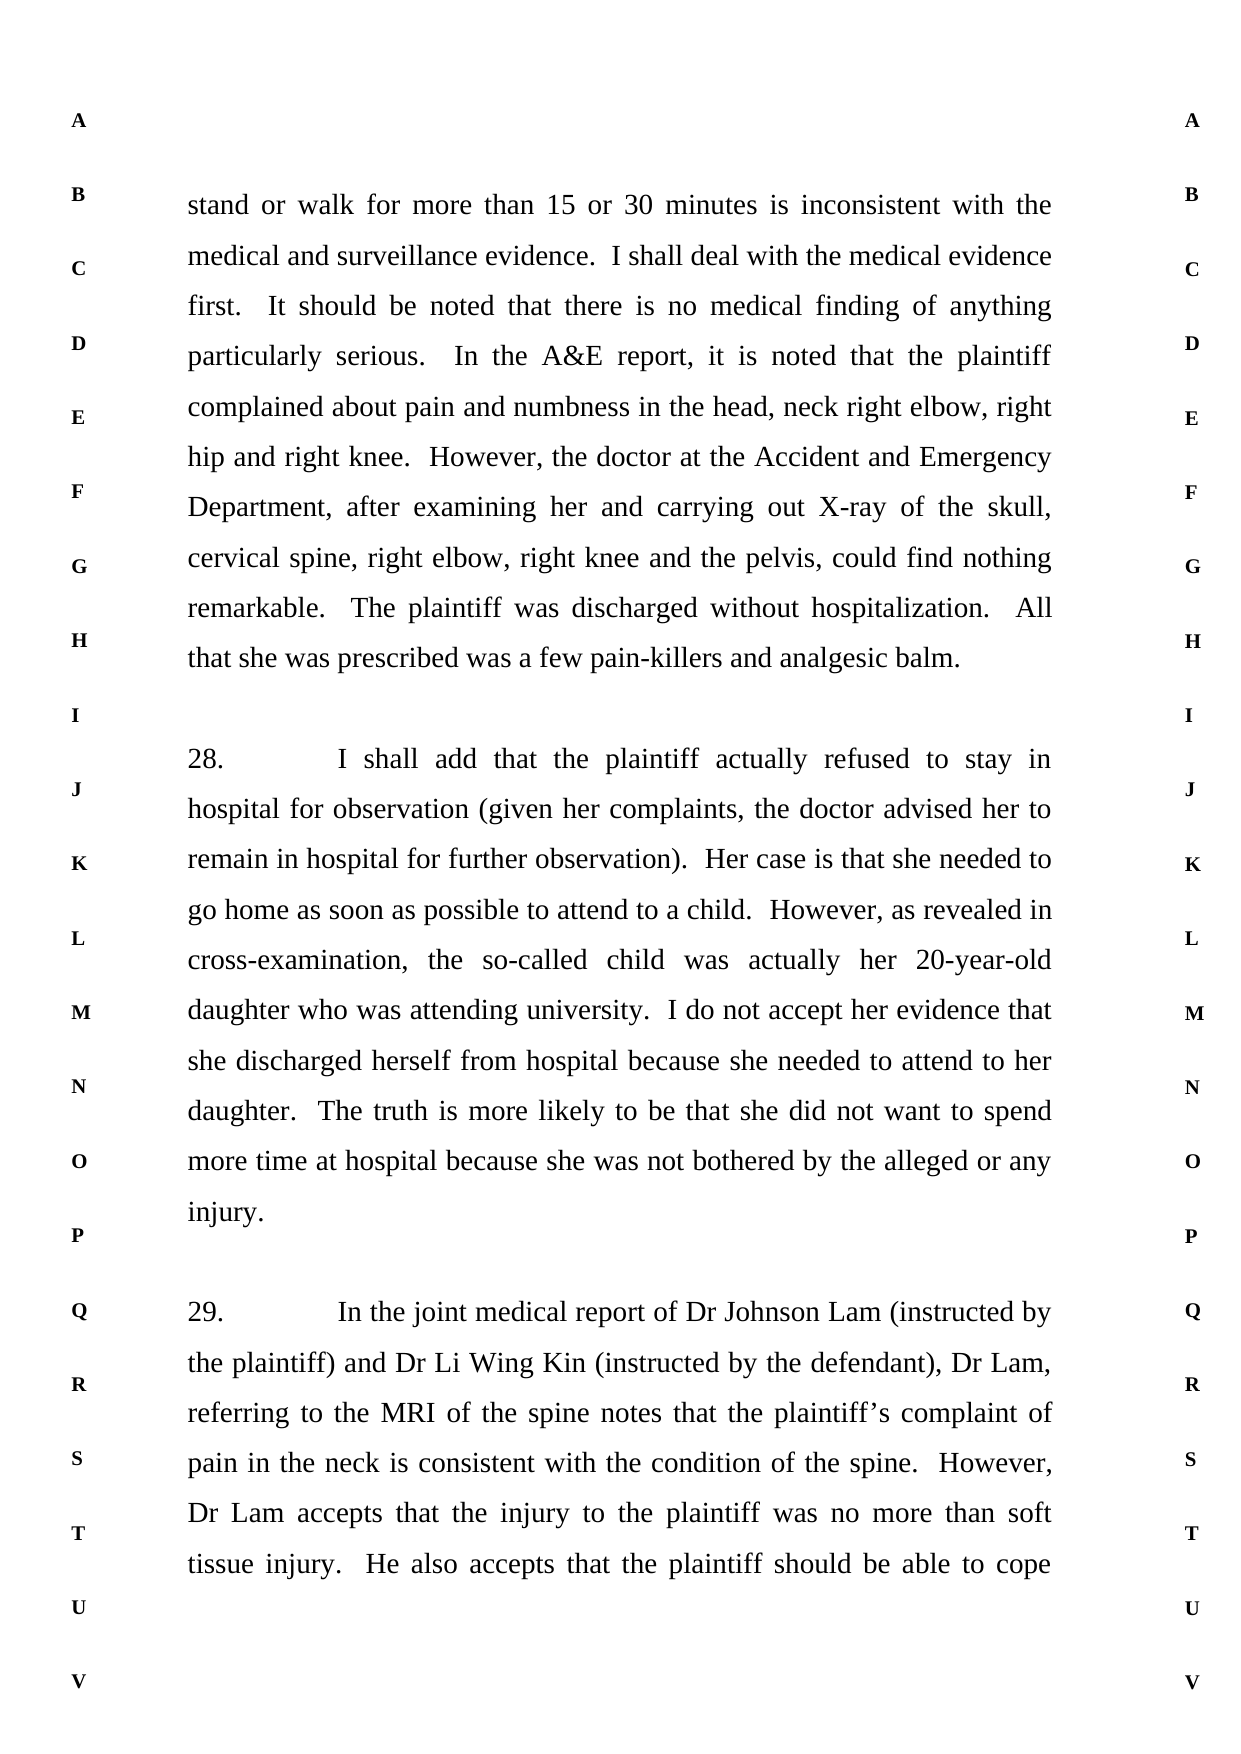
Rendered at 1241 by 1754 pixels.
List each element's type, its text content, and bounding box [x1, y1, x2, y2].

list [187, 1294, 1053, 1579]
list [187, 187, 1053, 674]
list I shall add that the plaintiff actually refused to stay in hospital for observation (given her complaints, the doctor advised her to remain in hospital for further observation). Her case is that she needed to go home as soon as possible to attend to a child. However, as revealed in cross-examination, the so-called child was actually her 20-year-old daughter who was attending university. I do not accept her evidence that she discharged herself from hospital because she needed to attend to her daughter. The truth is more likely to be that she did not want to spend more time at hospital because she was not bothered by the alleged or any injury. [187, 741, 1053, 1227]
